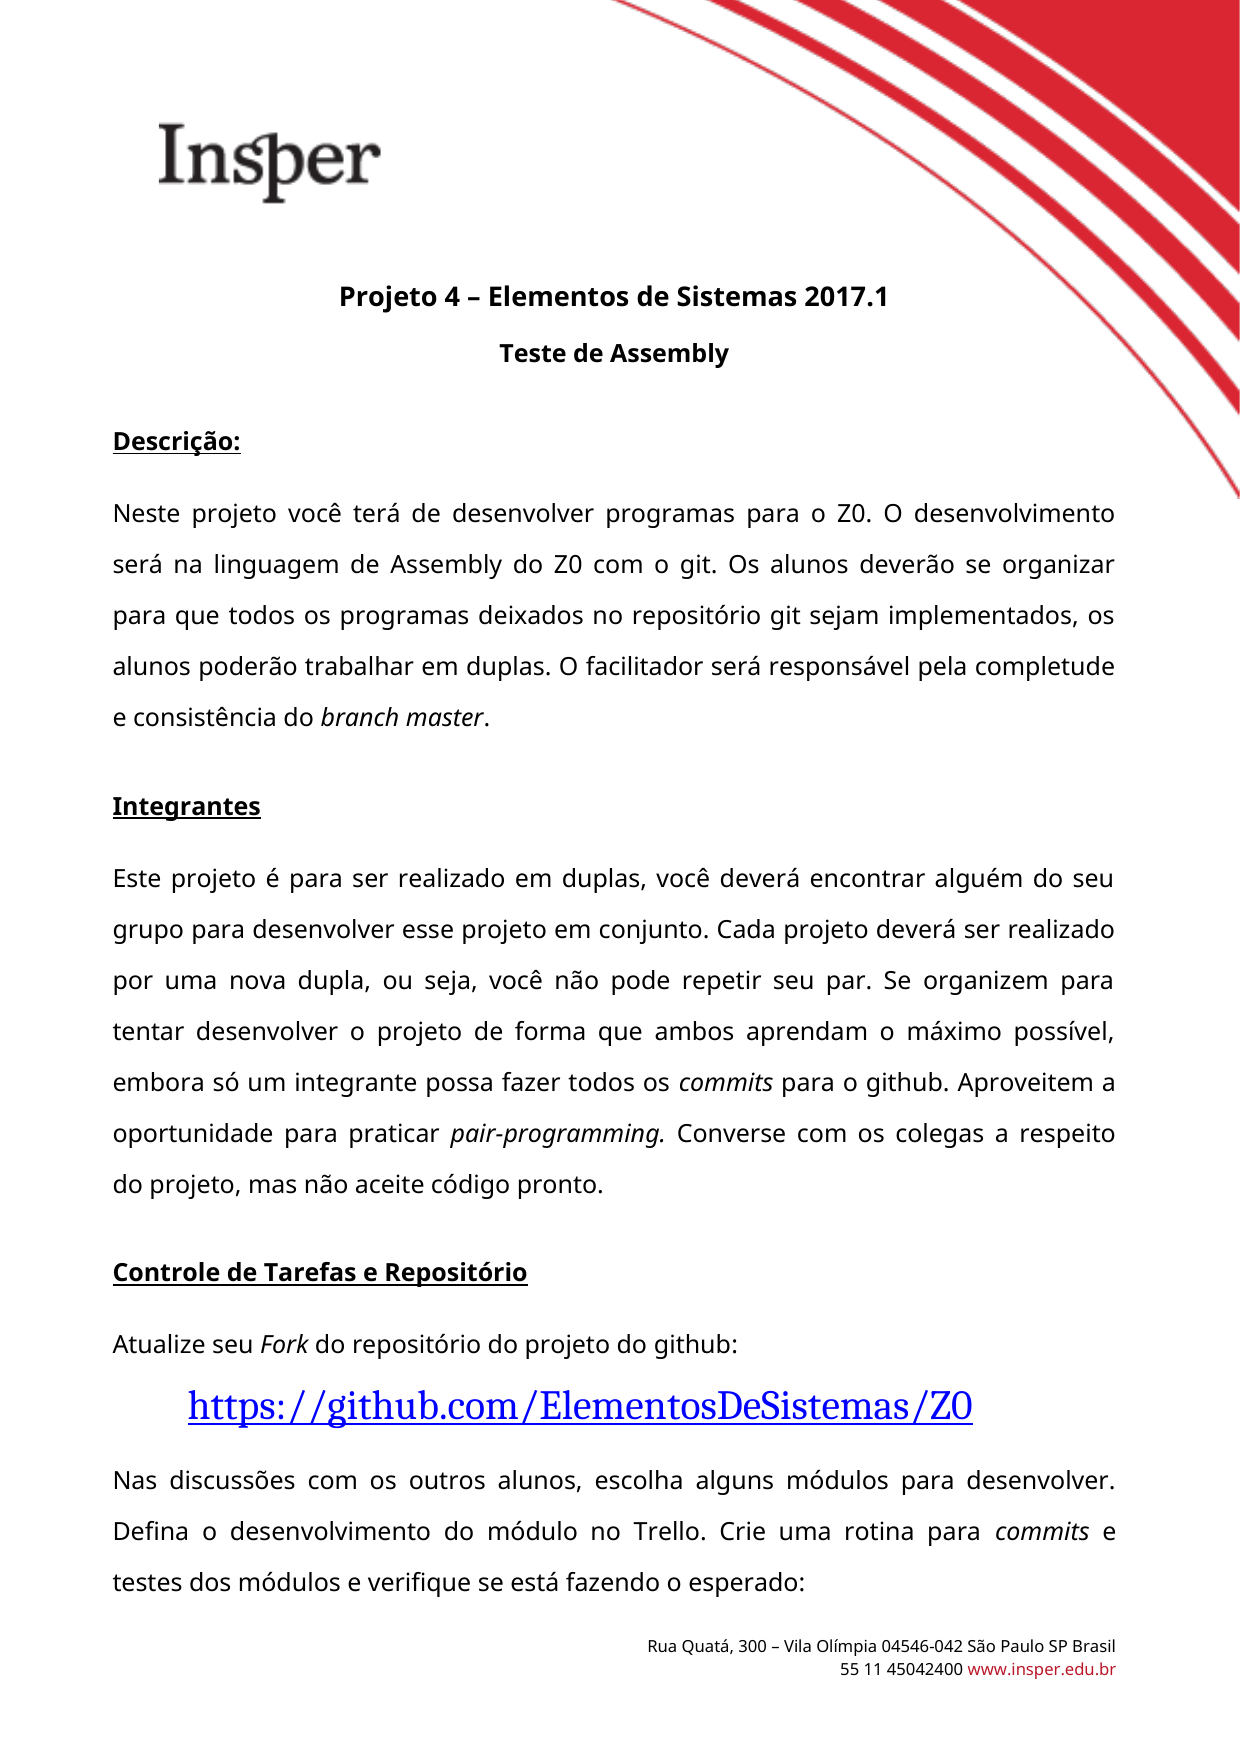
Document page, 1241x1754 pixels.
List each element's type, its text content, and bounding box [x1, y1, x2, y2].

text Controle de Tarefas e Repositório [112, 1255, 1116, 1289]
text Teste de Assembly [112, 335, 1116, 369]
text Descrição: [112, 424, 1116, 458]
picture [158, 0, 1240, 499]
text Atualize seu Fork do repositório do projeto do github: [112, 1327, 1116, 1361]
text Nas discussões com os outros alunos, escolha alguns módulos para desenvolver. Defina o desenvolvimento do módulo no Trello. Crie uma rotina para commits e testes dos módulos e verifique se está fazendo o esperado: [112, 1462, 1116, 1598]
text https://github.com/ElementosDeSistemas/Z0 [112, 1382, 1116, 1430]
text Projeto 4 – Elementos de Sistemas 2017.1 [112, 278, 1116, 314]
text Este projeto é para ser realizado em duplas, você deverá encontrar alguém do seu grupo para desenvolver esse projeto em conjunto. Cada projeto deverá ser realizado por uma nova dupla, ou seja, você não pode repetir seu par. Se organizem para tentar desenvolver o projeto de forma que ambos aprendam o máximo possível, embora só um integrante possa fazer todos os commits para o github. Aproveitem a oportunidade para praticar pair-programming. Converse com os colegas a respeito do projeto, mas não aceite código pronto. [112, 860, 1116, 1201]
text Neste projeto você terá de desenvolver programas para o Z0. O desenvolvimento será na linguagem de Assembly do Z0 com o git. Os alunos deverão se organizar para que todos os programas deixados no repositório git sejam implementados, os alunos poderão trabalhar em duplas. O facilitador será responsável pela completude e consistência do branch master. [112, 496, 1116, 734]
text Integrantes [112, 788, 1116, 822]
